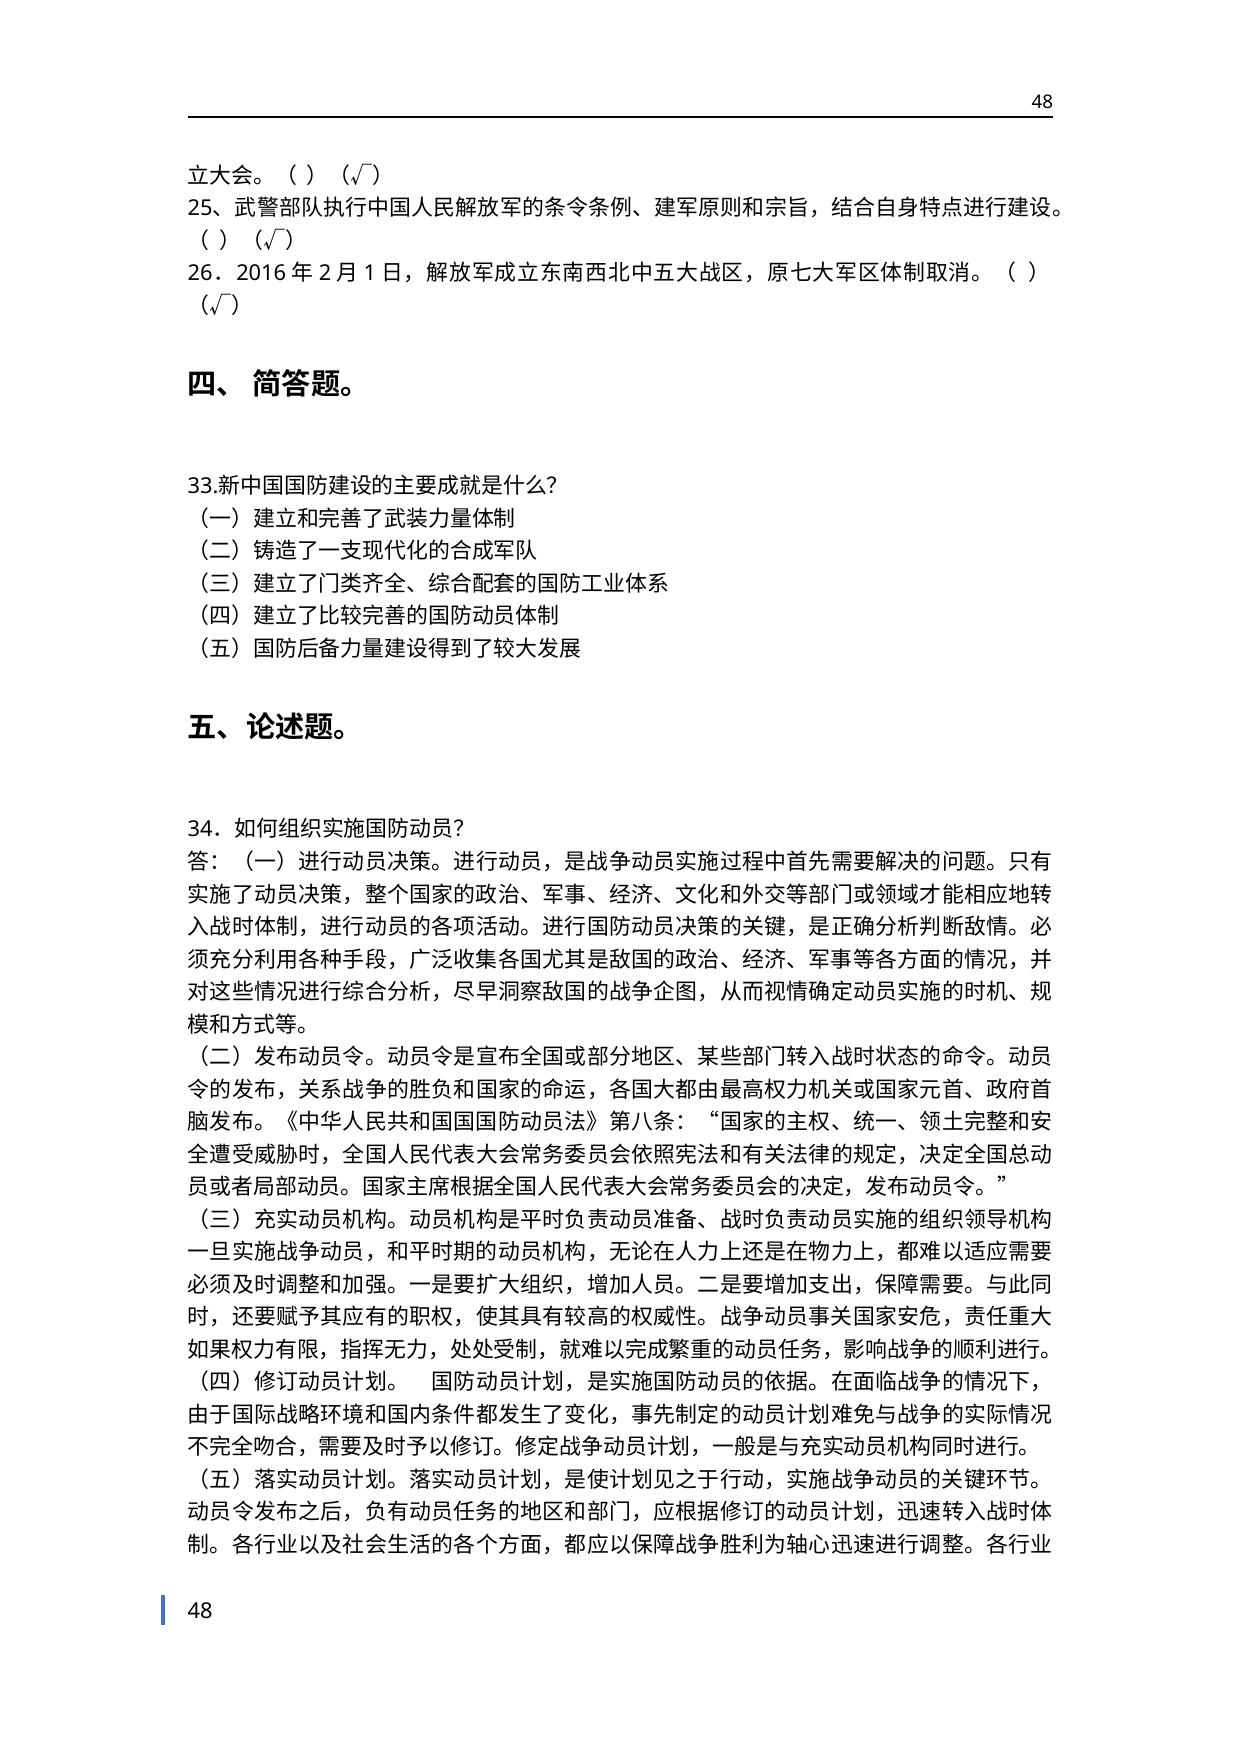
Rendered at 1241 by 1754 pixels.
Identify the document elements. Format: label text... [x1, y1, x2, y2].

text 26．2016年2月1日，解放军成立东南西北中五大战区，原七大军区体制取消。（ ）（√） [187, 255, 1053, 320]
text （三）建立了门类齐全、综合配套的国防工业体系 [187, 566, 1053, 598]
text 25、武警部队执行中国人民解放军的条令条例、建军原则和宗旨，结合自身特点进行建设。（ ）（√） [187, 190, 1053, 255]
text 34．如何组织实施国防动员？ [187, 811, 1053, 844]
text （一）建立和完善了武装力量体制 [187, 501, 1053, 533]
text 33.新中国国防建设的主要成就是什么？ [187, 468, 1053, 501]
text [187, 1461, 1053, 1559]
text （四）建立了比较完善的国防动员体制 [187, 598, 1053, 631]
text 答：（一）进行动员决策。进行动员，是战争动员实施过程中首先需要解决的问题。只有实施了动员决策，整个国家的政治、军事、经济、文化和外交等部门或领域才能相应地转入战时体制，进行动员的各项活动。进行国防动员决策的关键，是正确分析判断敌情。必须充分利用各种手段，广泛收集各国尤其是敌国的政治、经济、军事等各方面的情况，并对这些情况进行综合分析，尽早洞察敌国的战争企图，从而视情确定动员实施的时机、规模和方式等。 [187, 844, 1053, 1039]
text （五）国防后备力量建设得到了较大发展 [187, 631, 1053, 663]
text （三）充实动员机构。动员机构是平时负责动员准备、战时负责动员实施的组织领导机构。一旦实施战争动员，和平时期的动员机构，无论在人力上还是在物力上，都难以适应需要，必须及时调整和加强。一是要扩大组织，增加人员。二是要增加支出，保障需要。与此同时，还要赋予其应有的职权，使其具有较高的权威性。战争动员事关国家安危，责任重大，如果权力有限，指挥无力，处处受制，就难以完成繁重的动员任务，影响战争的顺利进行。 [187, 1201, 1053, 1364]
text （二）发布动员令。动员令是宣布全国或部分地区、某些部门转入战时状态的命令。动员令的发布，关系战争的胜负和国家的命运，各国大都由最高权力机关或国家元首、政府首脑发布。《中华人民共和国国国防动员法》第八条：“国家的主权、统一、领土完整和安全遭受威胁时，全国人民代表大会常务委员会依照宪法和有关法律的规定，决定全国总动员或者局部动员。国家主席根据全国人民代表大会常务委员会的决定，发布动员令。” [187, 1039, 1053, 1201]
subtitle 四、 简答题。 [187, 349, 1053, 414]
text （四）修订动员计划。 国防动员计划，是实施国防动员的依据。在面临战争的情况下，由于国际战略环境和国内条件都发生了变化，事先制定的动员计划难免与战争的实际情况不完全吻合，需要及时予以修订。修定战争动员计划，一般是与充实动员机构同时进行。 [187, 1364, 1053, 1461]
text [187, 158, 1053, 190]
subtitle 五、论述题。 [187, 692, 1053, 757]
text （二）铸造了一支现代化的合成军队 [187, 533, 1053, 566]
